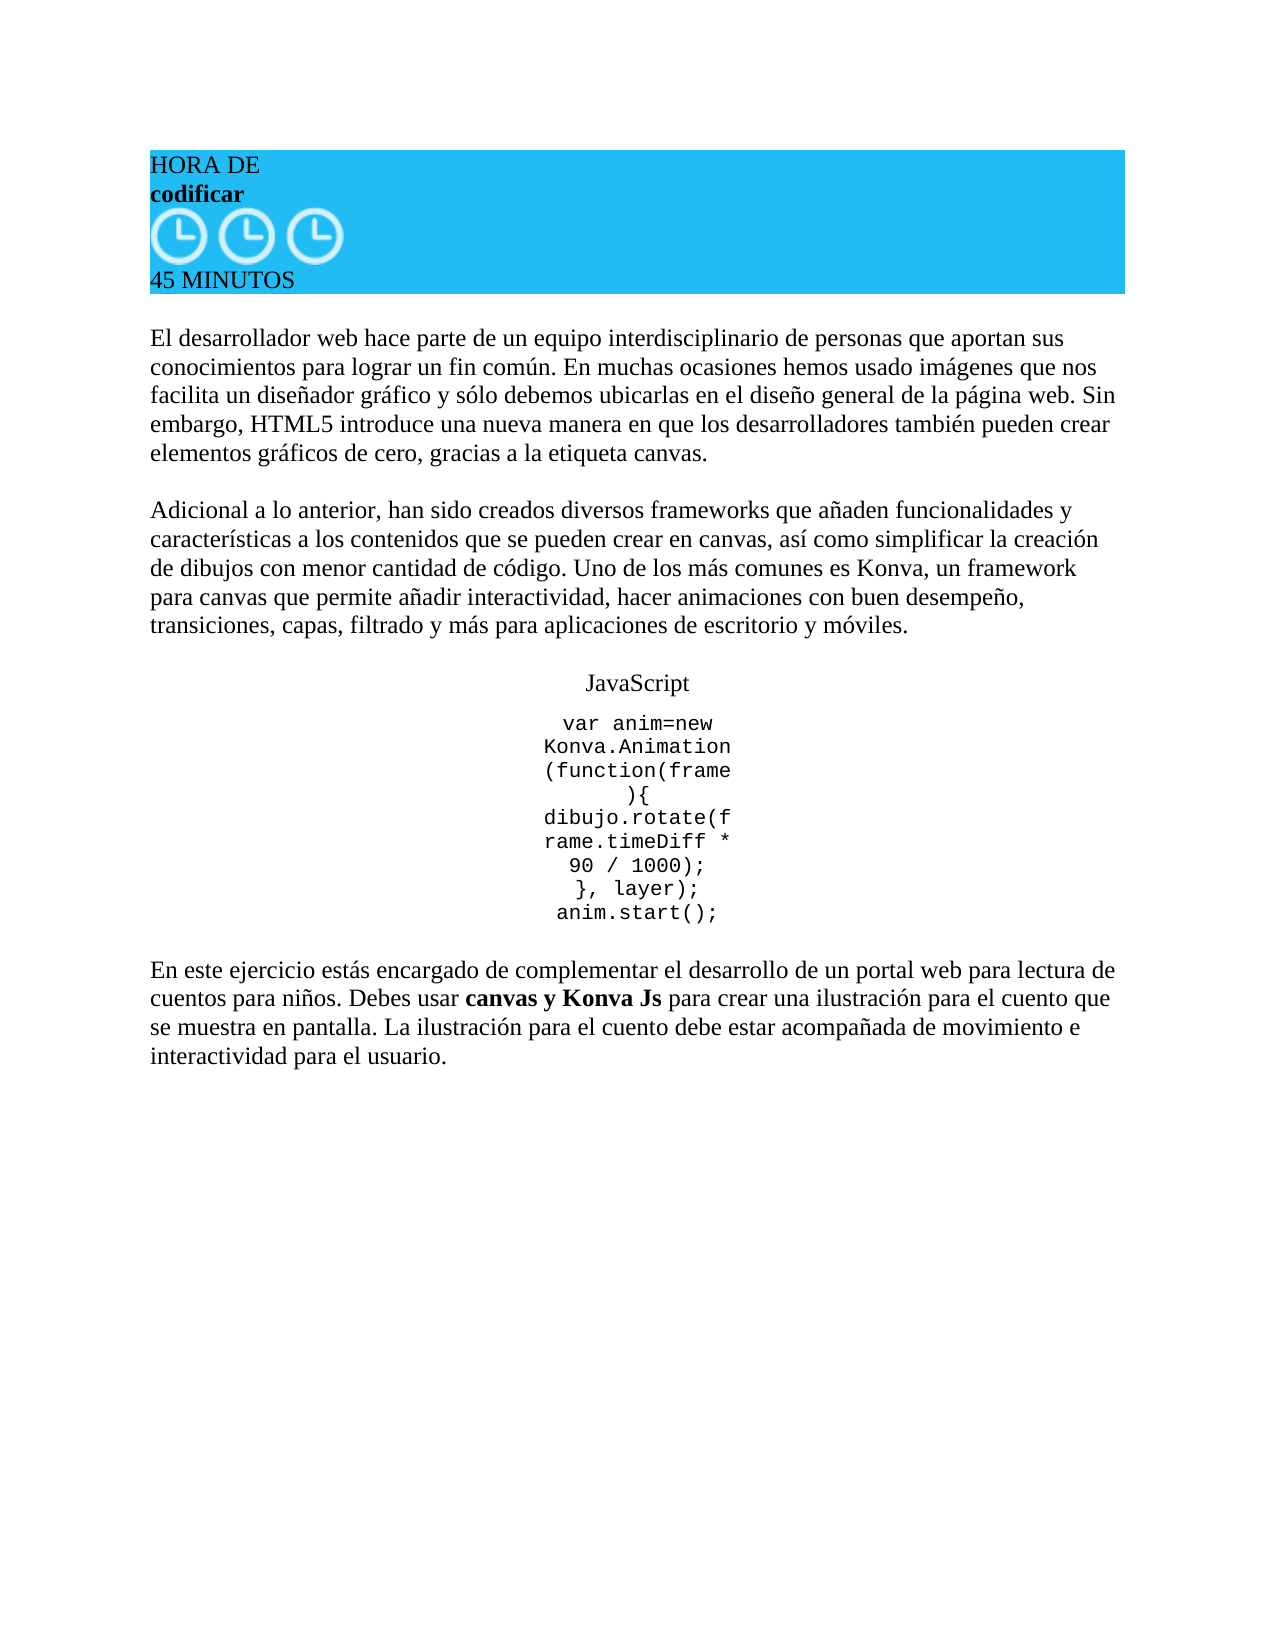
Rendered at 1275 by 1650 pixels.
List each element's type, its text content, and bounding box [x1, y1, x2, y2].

text HORA DE codificar [150, 150, 1125, 207]
text JavaScript [150, 668, 1125, 697]
text var anim=new Konva.Animation(function(frame){ dibujo.rotate(frame.timeDiff * 90 / 1000); }, layer); anim.start(); [541, 713, 734, 926]
text El desarrollador web hace parte de un equipo interdisciplinario de personas que aportan sus conocimientos para lograr un fin común. En muchas ocasiones hemos usado imágenes que nos facilita un diseñador gráfico y sólo debemos ubicarlas en el diseño general de la página web. Sin embargo, HTML5 introduce una nueva manera en que los desarrolladores también pueden crear elementos gráficos de cero, gracias a la etiqueta canvas. Adicional a lo anterior, han sido creados diversos frameworks que añaden funcionalidades y características a los contenidos que se pueden crear en canvas, así como simplificar la creación de dibujos con menor cantidad de código. Uno de los más comunes es Konva, un framework para canvas que permite añadir interactividad, hacer animaciones con buen desempeño, transiciones, capas, filtrado y más para aplicaciones de escritorio y móviles. [150, 323, 1125, 639]
picture [150, 207, 344, 265]
text 45 MINUTOS [150, 265, 1125, 294]
text En este ejercicio estás encargado de complementar el desarrollo de un portal web para lectura de cuentos para niños. Debes usar canvas y Konva Js para crear una ilustración para el cuento que se muestra en pantalla. La ilustración para el cuento debe estar acompañada de movimiento e interactividad para el usuario. [150, 955, 1125, 1070]
